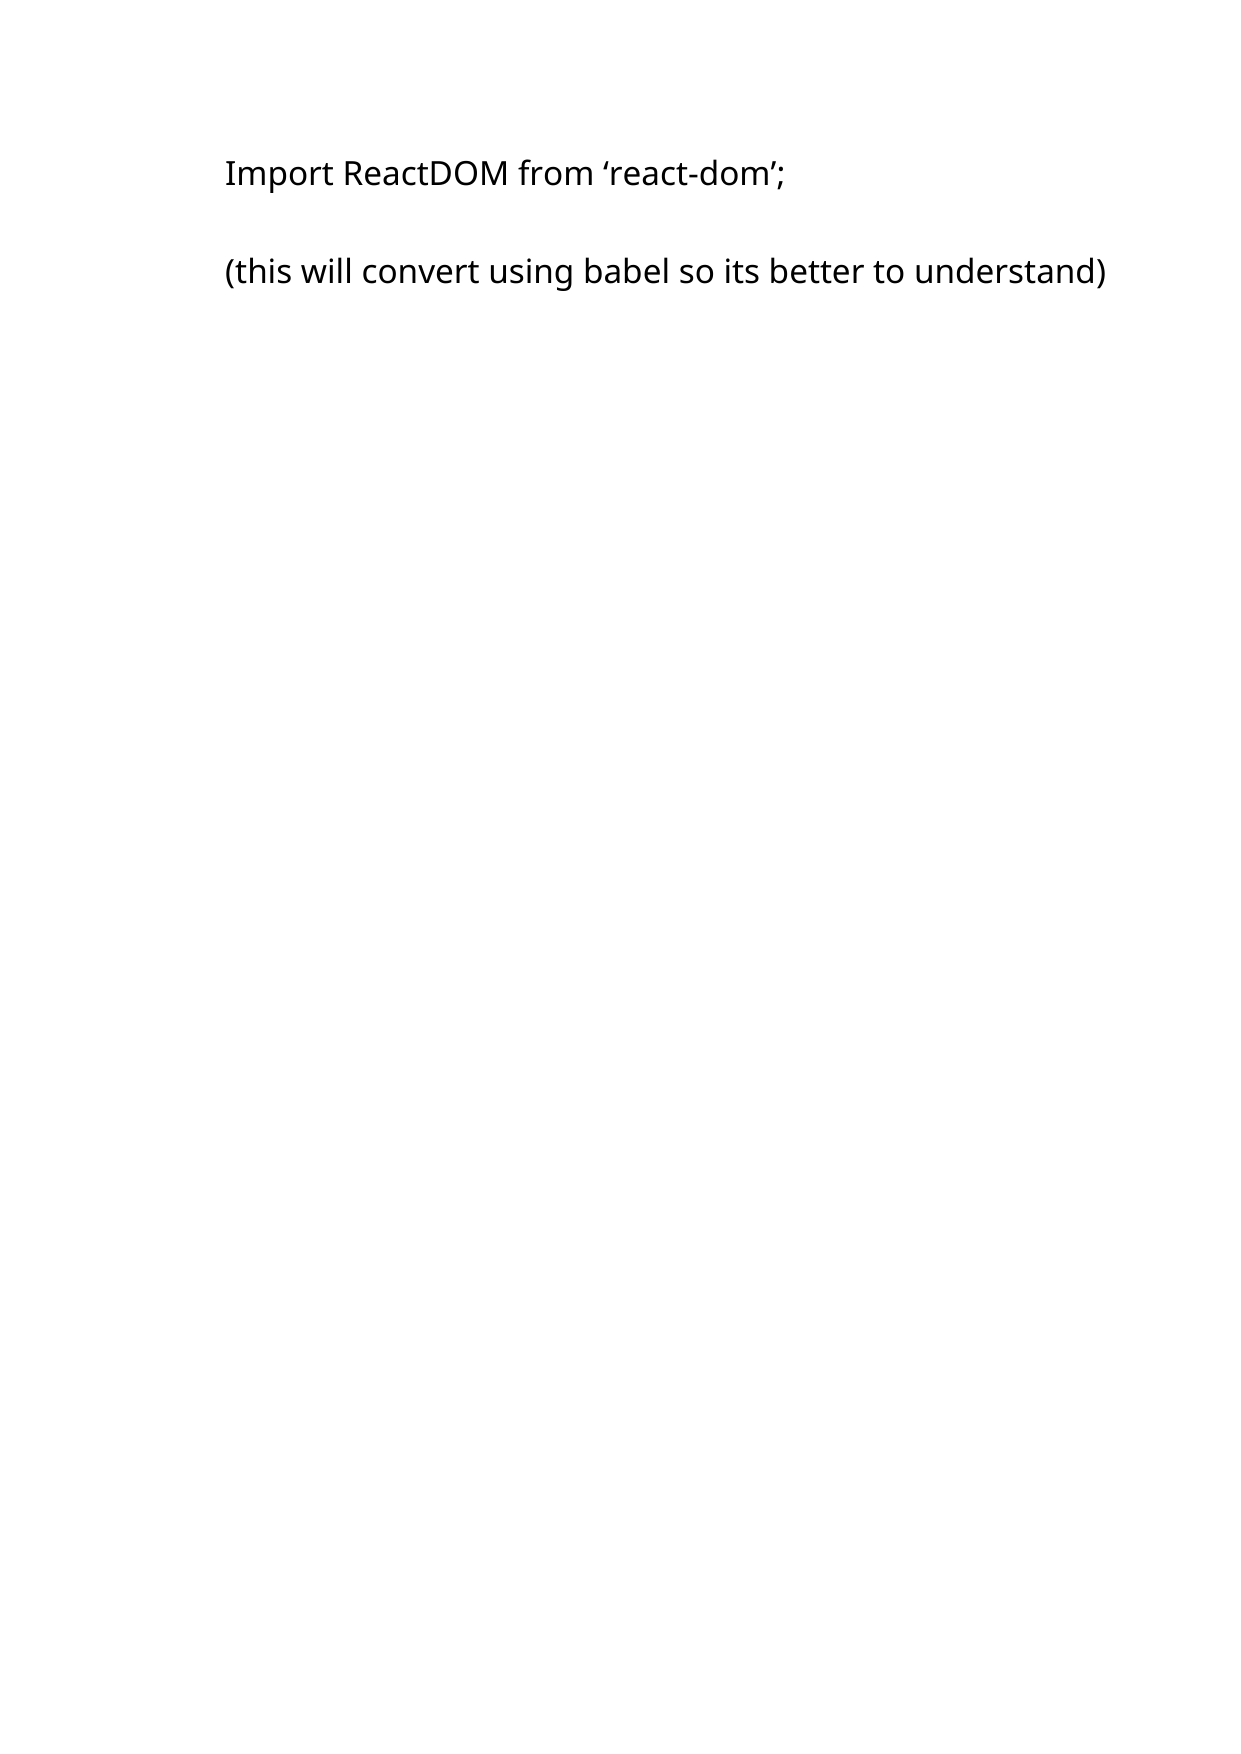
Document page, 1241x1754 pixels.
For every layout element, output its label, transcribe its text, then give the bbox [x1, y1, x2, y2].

list Import ReactDOM from ‘react-dom’; [225, 150, 1137, 195]
list (this will convert using babel so its better to understand) [225, 248, 1137, 293]
